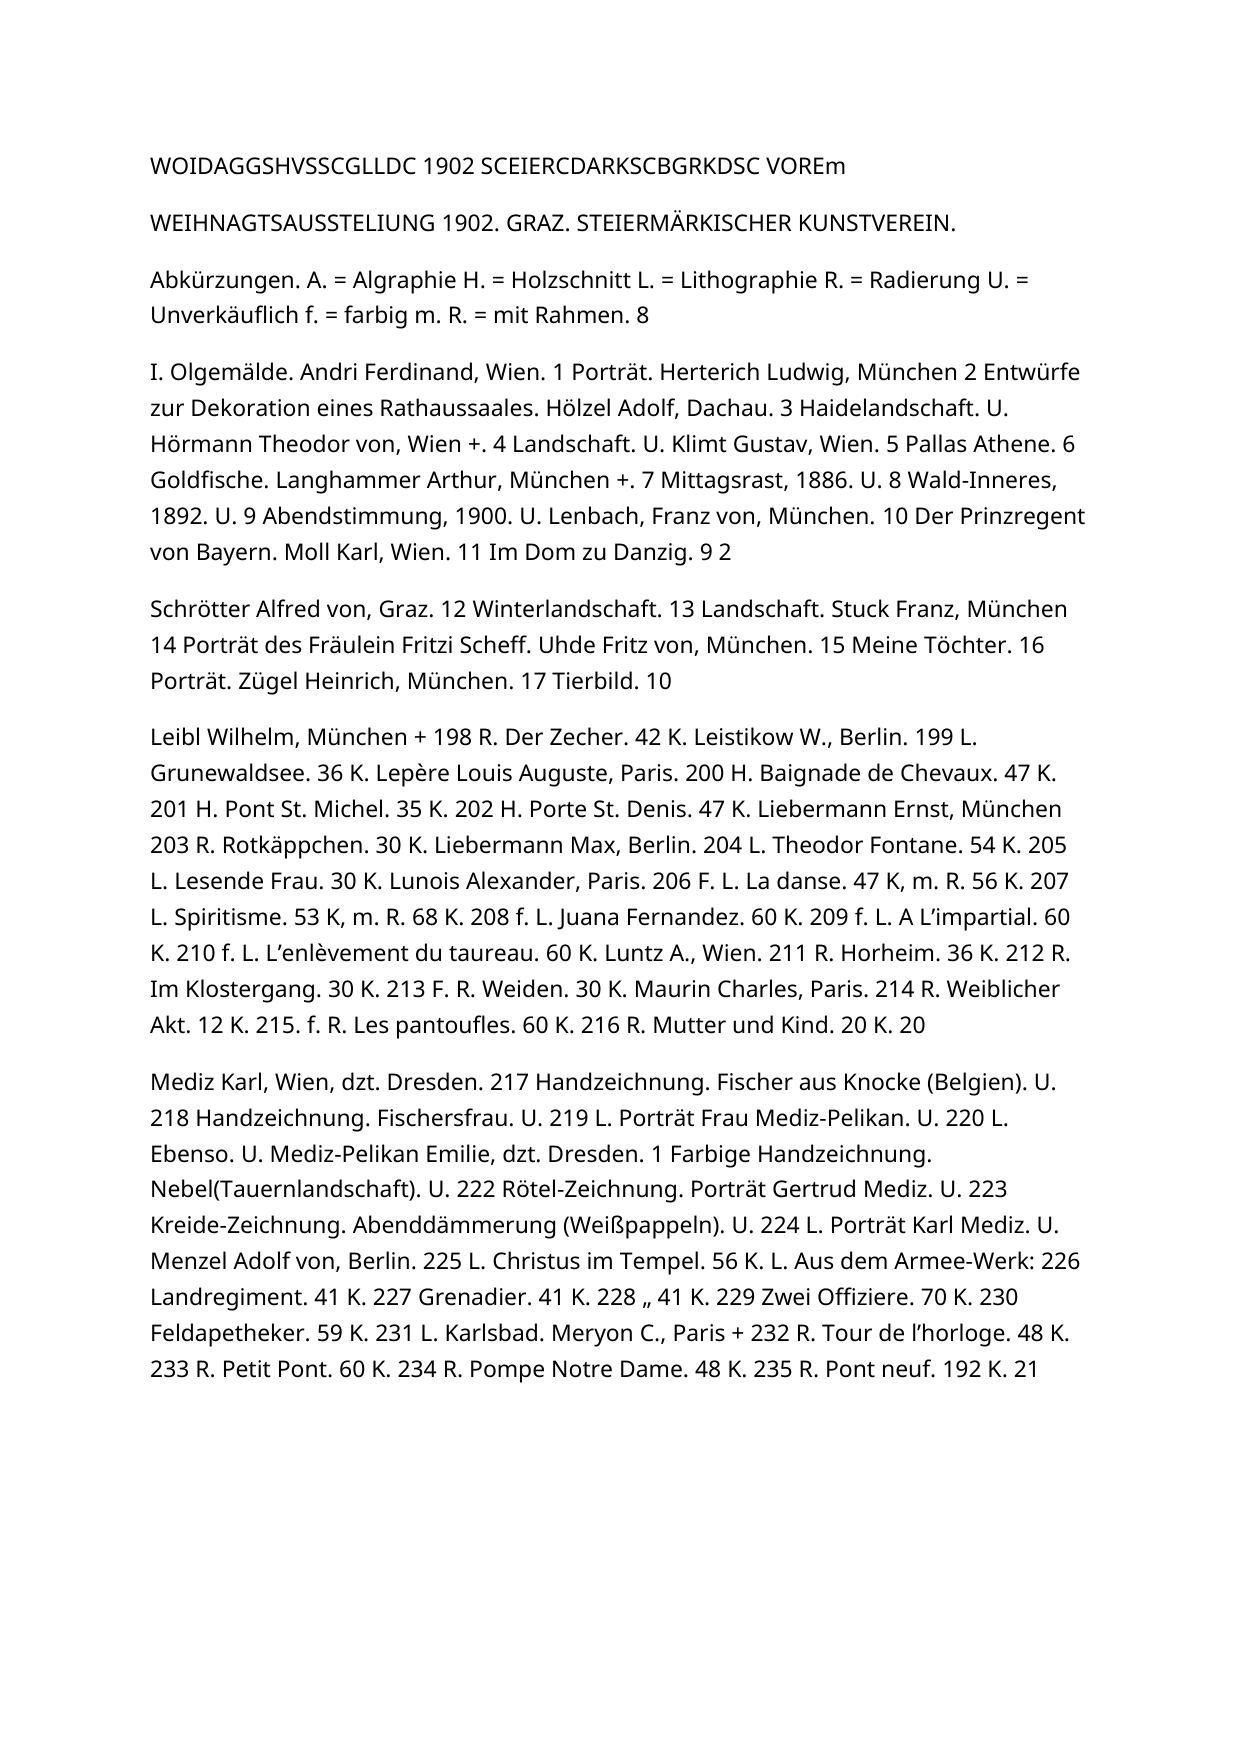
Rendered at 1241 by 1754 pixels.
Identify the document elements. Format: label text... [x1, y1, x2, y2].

text WEIHNAGTSAUSSTELIUNG 1902. GRAZ. STEIERMÄRKISCHER KUNSTVEREIN. [150, 207, 1090, 238]
text I. Olgemälde. Andri Ferdinand, Wien. 1 Porträt. Herterich Ludwig, München 2 Entwürfe zur Dekoration eines Rathaussaales. Hölzel Adolf, Dachau. 3 Haidelandschaft. U. Hörmann Theodor von, Wien +. 4 Landschaft. U. Klimt Gustav, Wien. 5 Pallas Athene. 6 Goldfische. Langhammer Arthur, München +. 7 Mittagsrast, 1886. U. 8 Wald-Inneres, 1892. U. 9 Abendstimmung, 1900. U. Lenbach, Franz von, München. ﻿10 Der Prinzregent von Bayern. Moll Karl, Wien. 11 Im Dom zu Danzig. 9 2 [150, 356, 1090, 567]
text Schrötter Alfred von, Graz. 12 Winterlandschaft. 13 Landschaft. Stuck Franz, München 14 Porträt des Fräulein Fritzi Scheff. Uhde Fritz von, München. 15 Meine Töchter. 16 Porträt. Zügel Heinrich, München. 17 Tierbild. 10 [150, 593, 1090, 696]
text Mediz Karl, Wien, dzt. Dresden. 217 Handzeichnung. Fischer aus Knocke (Belgien). U. 218 Handzeichnung. Fischersfrau. U. 219 L. Porträt Frau Mediz-Pelikan. U. 220 L. Ebenso. U. Mediz-Pelikan Emilie, dzt. Dresden. 1 Farbige Handzeichnung. Nebel(Tauernlandschaft). U. 222 Rötel-Zeichnung. Porträt Gertrud Mediz. U. 223 Kreide-Zeichnung. Abenddämmerung (Weißpappeln). U. 224 L. Porträt Karl Mediz. U. Menzel Adolf von, Berlin. 225 L. Christus im Tempel. 56 K. L. Aus dem Armee-Werk: 226 Landregiment. 41 K. 227 Grenadier. 41 K. 228 „ 41 K. 229 Zwei Offiziere. 70 K. 230 Feldapetheker. 59 K. 231 L. Karlsbad. Meryon C., Paris + 232 R. Tour de l’horloge. 48 K. 233 R. Petit Pont. 60 K. 234 R. Pompe Notre Dame. 48 K. 235 R. Pont neuf. 192 K. 21 [150, 1066, 1090, 1384]
text Abkürzungen. A. = Algraphie H. = Holzschnitt L. = Lithographie R. = Radierung U. = Unverkäuflich f. = farbig m. R. = mit Rahmen. 8 [150, 263, 1090, 331]
text Leibl Wilhelm, München + 198 R. Der Zecher. 42 K. Leistikow W., Berlin. 199 L. Grunewaldsee. 36 K. Lepère Louis Auguste, Paris. 200 H. Baignade de Chevaux. 47 K. 201 H. Pont St. Michel. 35 K. 202 H. Porte St. Denis. 47 K. Liebermann Ernst, München 203 R. Rotkäppchen. 30 K. Liebermann Max, Berlin. 204 L. Theodor Fontane. 54 K. 205 L. Lesende Frau. 30 K. Lunois Alexander, Paris. 206 F. L. La danse. 47 K, m. R. 56 K. 207 L. Spiritisme. 53 K, m. R. 68 K. 208 f. L. Juana Fernandez. 60 K. 209 f. L. A L’impartial. 60 K. 210 f. L. L’enlèvement du taureau. 60 K. Luntz A., Wien. 211 R. Horheim. 36 K. 212 R. Im Klostergang. 30 K. 213 F. R. Weiden. 30 K. Maurin Charles, Paris. 214 R. Weiblicher Akt. 12 K. 215. f. R. Les pantoufles. 60 K. 216 R. Mutter und Kind. 20 K. 20 [150, 721, 1090, 1040]
text WOIDAGGSHVSSCGLLDC 1902 SCEIERCDARKSCBGRKDSC VOREm [150, 150, 1090, 181]
